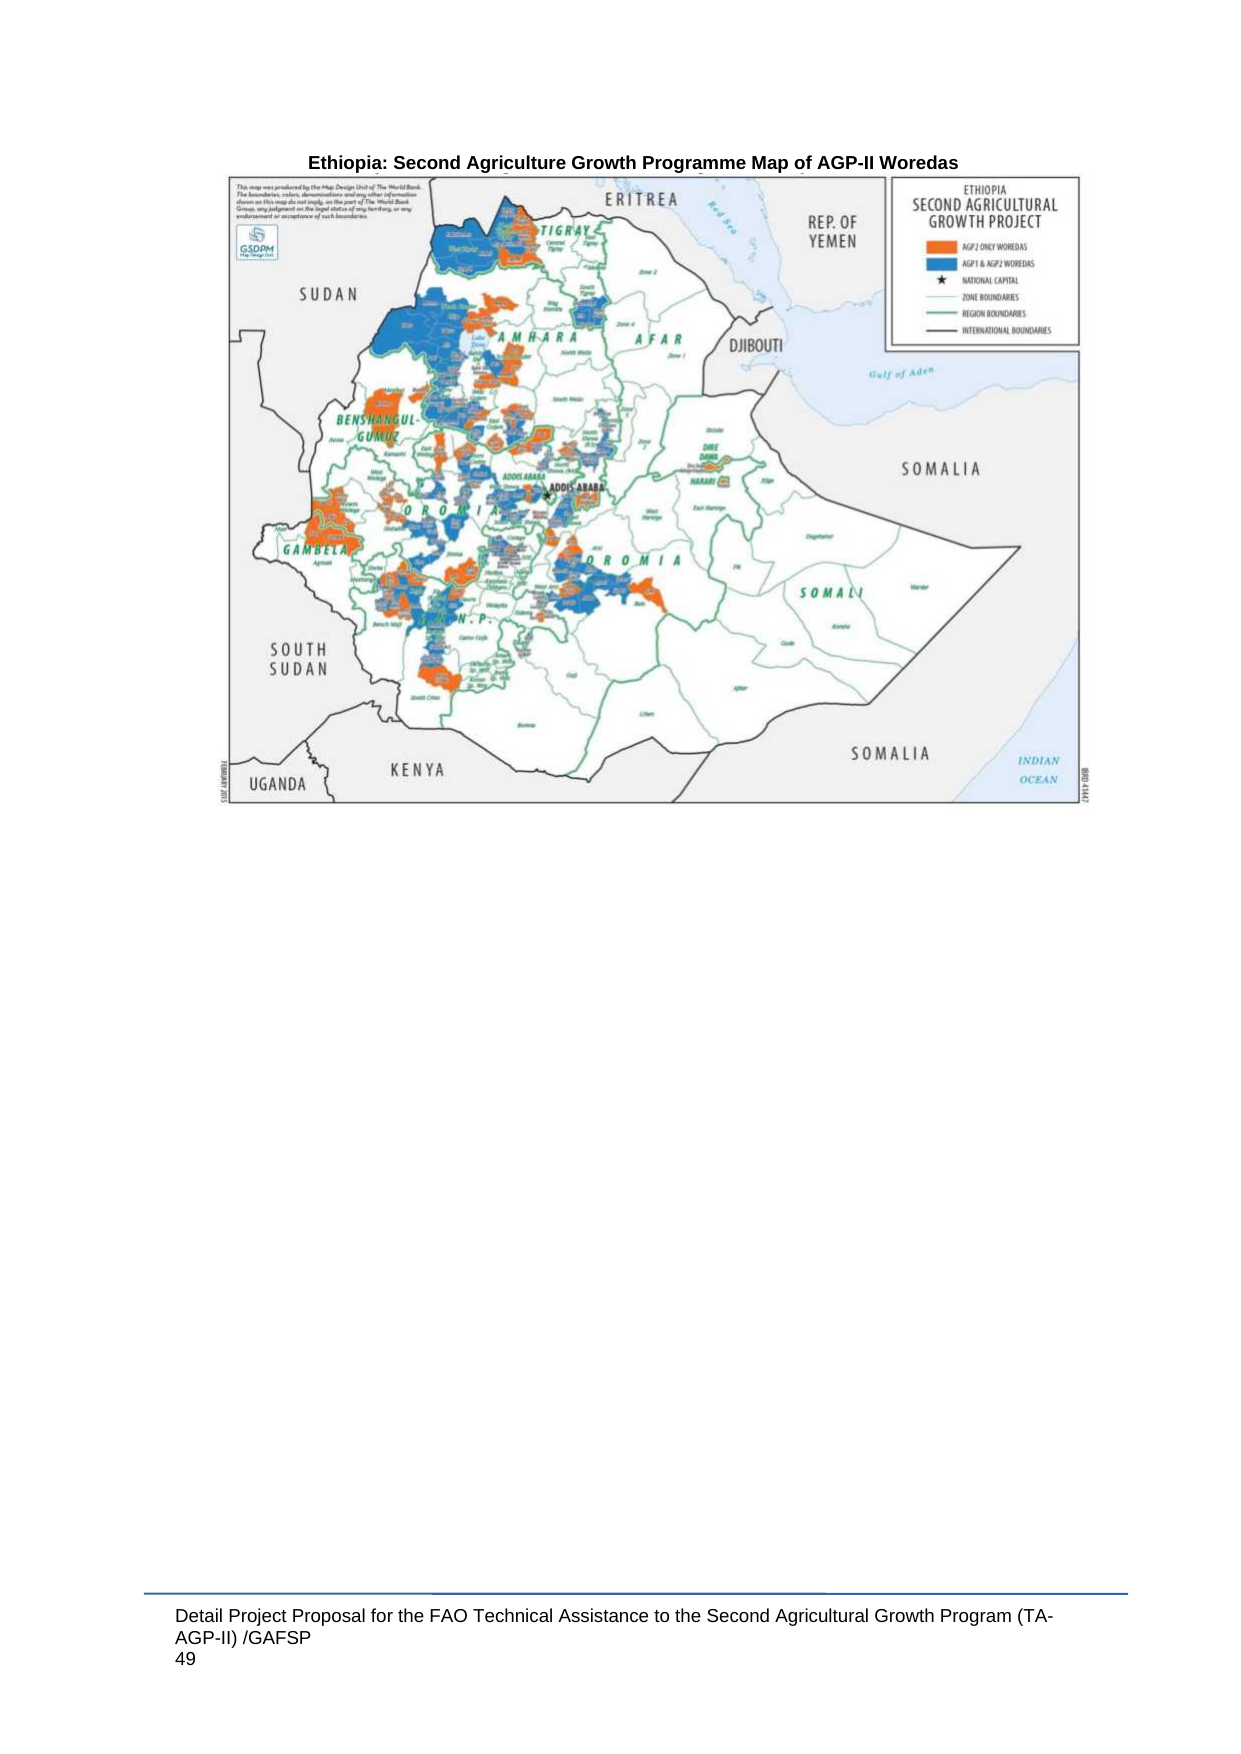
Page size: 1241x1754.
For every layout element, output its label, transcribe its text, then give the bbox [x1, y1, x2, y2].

picture [217, 173, 1092, 810]
text Ethiopia: Second Agriculture Growth Programme Map of AGP-II Woredas [308, 152, 1073, 173]
